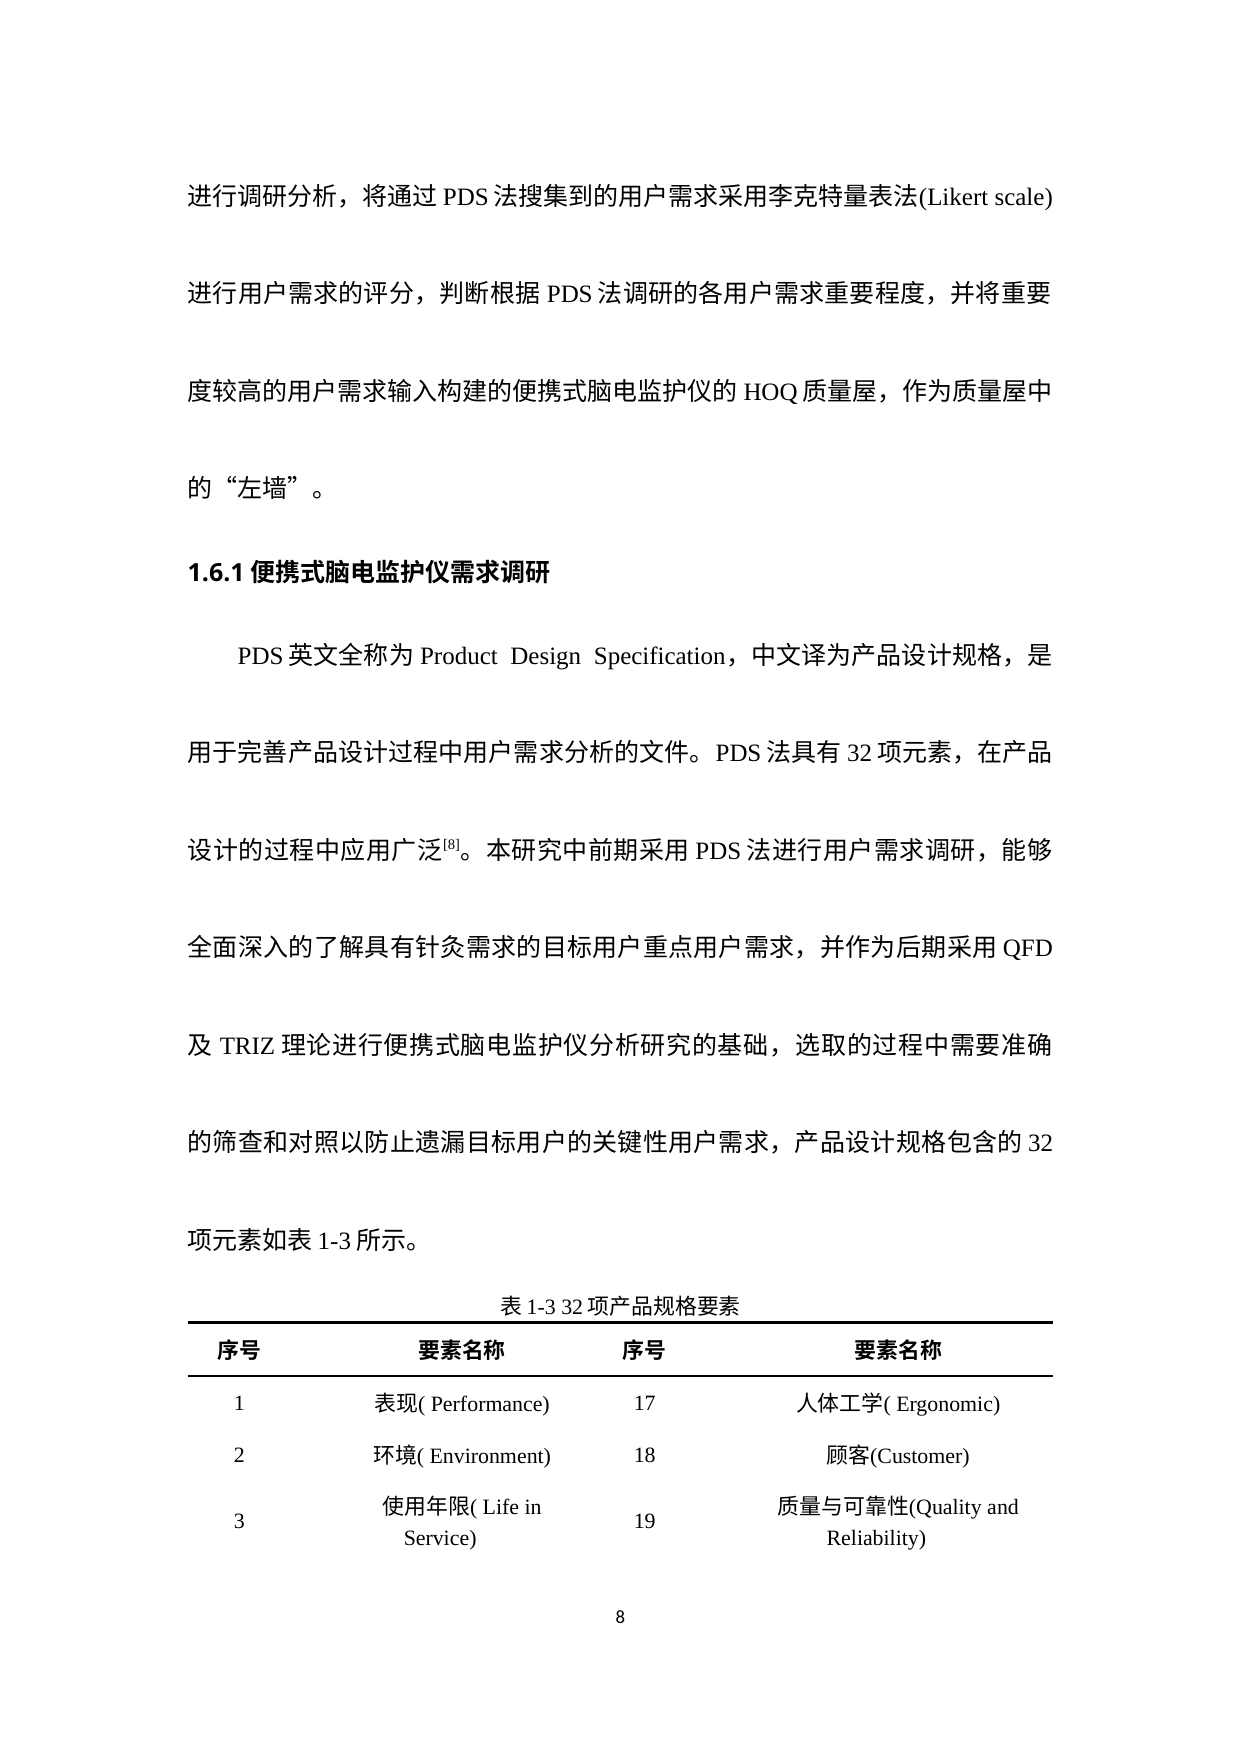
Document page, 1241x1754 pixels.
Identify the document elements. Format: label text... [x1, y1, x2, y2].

table_header 序号 [589, 1324, 699, 1374]
table_header 要素名称 [291, 1324, 589, 1374]
table_cell 表现( Performance) [291, 1377, 589, 1428]
text 表 1-3 32项产品规格要素 [187, 1289, 1053, 1321]
table_cell 3 [188, 1481, 291, 1561]
table_cell 1 [188, 1377, 291, 1428]
table_cell 环境( Environment) [291, 1428, 589, 1481]
table_cell 质量与可靠性(Quality and Reliability) [700, 1481, 1053, 1561]
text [187, 162, 1053, 519]
table_cell 使用年限( Life in Service) [291, 1481, 589, 1561]
table_header 序号 [188, 1324, 291, 1374]
table_cell 17 [589, 1377, 699, 1428]
table_cell 顾客(Customer) [700, 1428, 1053, 1481]
table_cell 人体工学( Ergonomic) [700, 1377, 1053, 1428]
table_header 要素名称 [700, 1324, 1053, 1374]
text 1.6.1便携式脑电监护仪需求调研 [187, 538, 1053, 603]
table_cell 2 [188, 1428, 291, 1481]
table_cell 18 [589, 1428, 699, 1481]
table_cell 19 [589, 1481, 699, 1561]
text PDS英文全称为 Product Design Specification，中文译为产品设计规格，是用于完善产品设计过程中用户需求分析的文件。PDS法具有32项元素，在产品设计的过程中应用广泛[8]。本研究中前期采用PDS法进行用户需求调研，能够全面深入的了解具有针灸需求的目标用户重点用户需求，并作为后期采用QFD及 TRIZ理论进行便携式脑电监护仪分析研究的基础，选取的过程中需要准确的筛查和对照以防止遗漏目标用户的关键性用户需求，产品设计规格包含的32项元素如表1-3所示。 [187, 621, 1053, 1271]
